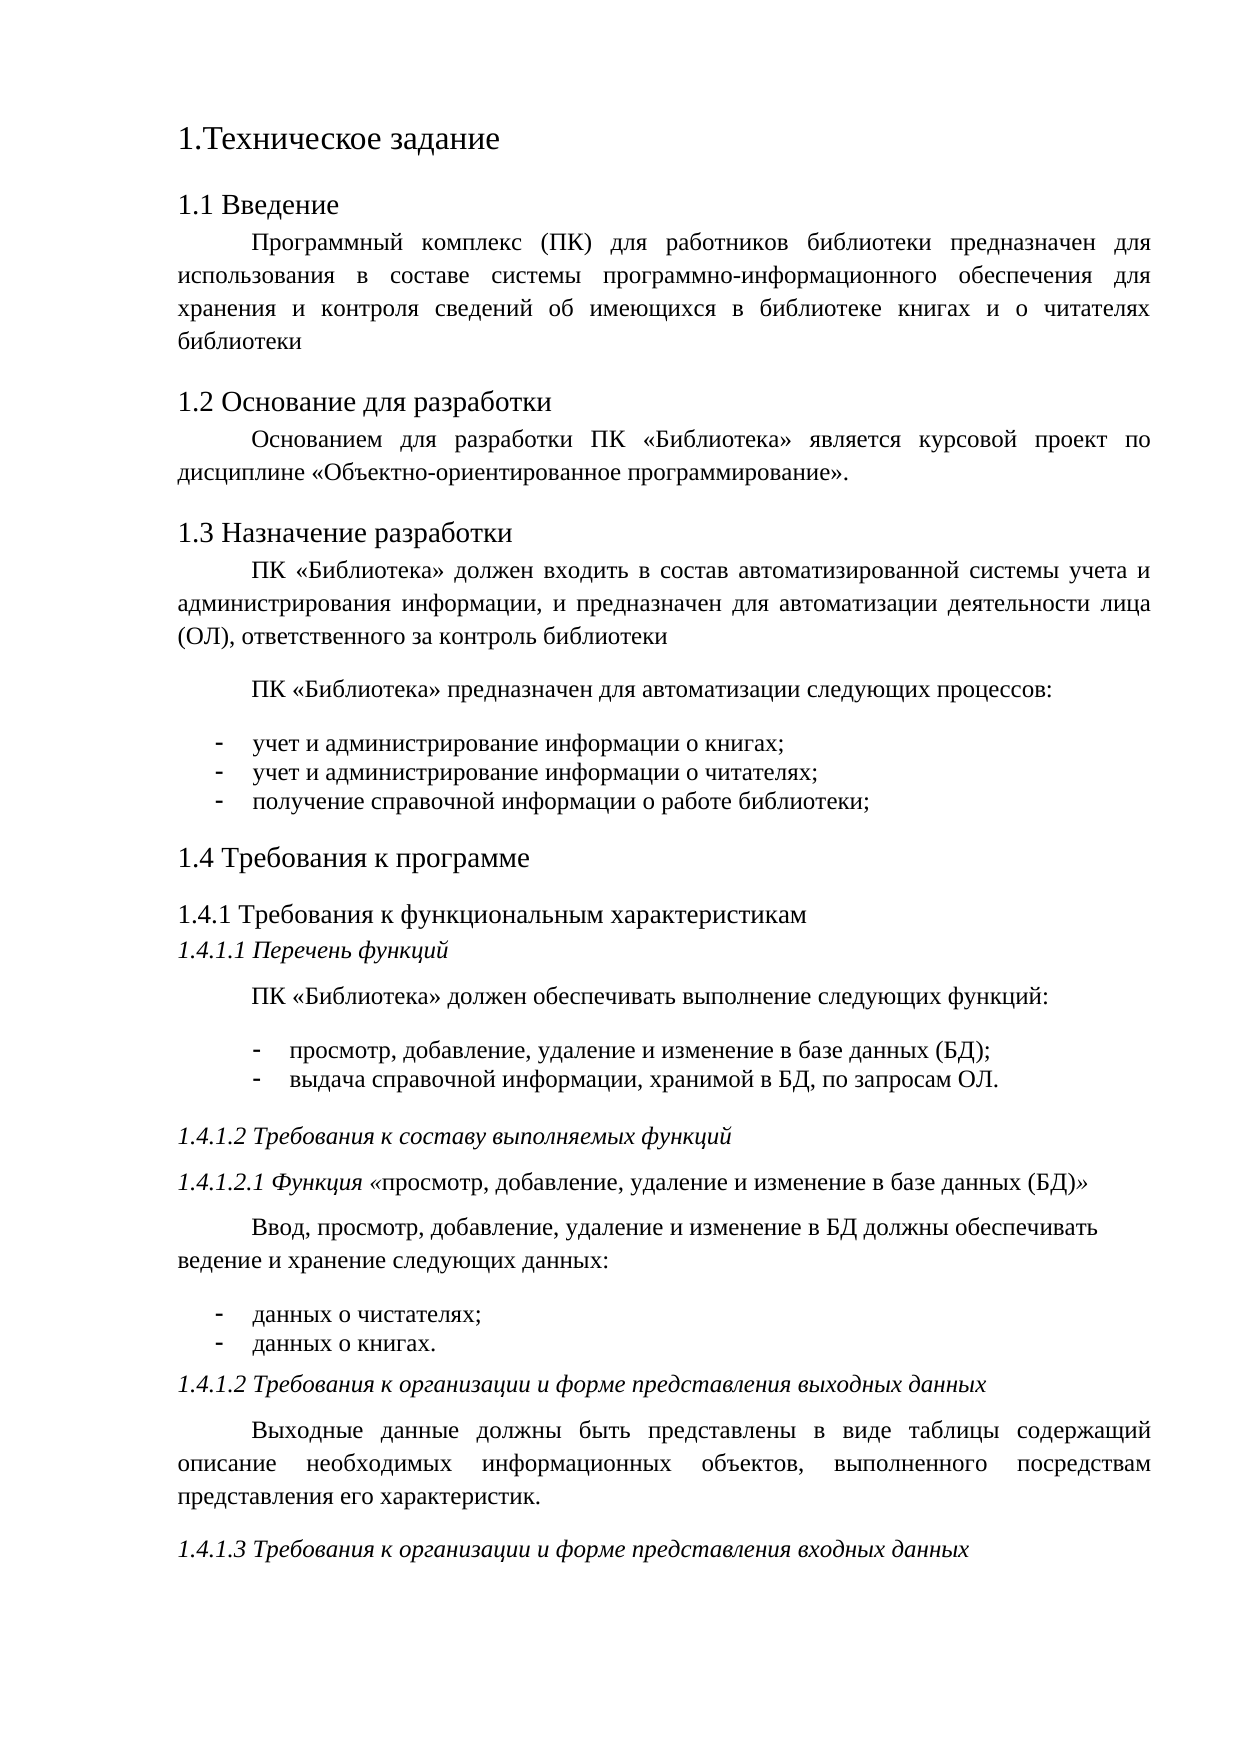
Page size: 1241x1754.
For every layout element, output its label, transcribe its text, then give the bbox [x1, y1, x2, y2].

list учет и администрирование информации о читателях; [215, 757, 1152, 786]
text Основанием для разработки ПК «Библиотека» является курсовой проект по дисциплине «Объектно-ориентированное программирование». [177, 424, 1152, 486]
text 1.4.1.2.1 Функция «просмотр, добавление, удаление и изменение в базе данных (БД)» [177, 1167, 1152, 1196]
text 1.4.1.3 Требования к организации и форме представления входных данных [177, 1534, 1152, 1563]
subtitle 1.1 Введение [177, 187, 1152, 221]
text 1.4.1.1 Перечень функций [177, 936, 1152, 964]
text 1.4.1.2 Требования к составу выполняемых функций [177, 1121, 1152, 1150]
subtitle 1.4.1 Требования к функциональным характеристикам [177, 898, 1152, 929]
text ПК «Библиотека» предназначен для автоматизации следующих процессов: [177, 674, 1152, 703]
text 1.4.1.2 Требования к организации и форме представления выходных данных [177, 1369, 1152, 1398]
text ПК «Библиотека» должен входить в состав автоматизированной системы учета и администрирования информации, и предназначен для автоматизации деятельности лица (ОЛ), ответственного за контроль библиотеки [177, 555, 1152, 649]
text 1.Техническое задание [177, 118, 1152, 156]
text Ввод, просмотр, добавление, удаление и изменение в БД должны обеспечивать ведение и хранение следующих данных: [177, 1212, 1152, 1274]
list получение справочной информации о работе библиотеки; [215, 786, 1152, 815]
subtitle 1.4 Требования к программе [177, 840, 1152, 873]
subtitle 1.2 Основание для разработки [177, 384, 1152, 418]
list выдача справочной информации, хранимой в БД, по запросам ОЛ. [252, 1064, 1152, 1092]
list учет и администрирование информации о книгах; [215, 728, 1152, 757]
subtitle 1.3 Назначение разработки [177, 515, 1152, 548]
text ПК «Библиотека» должен обеспечивать выполнение следующих функций: [177, 981, 1152, 1010]
list просмотр, добавление, удаление и изменение в базе данных (БД); [252, 1035, 1152, 1064]
text Программный комплекс (ПК) для работников библиотеки предназначен для использования в составе системы программно-информационного обеспечения для хранения и контроля сведений об имеющихся в библиотеке книгах и о читателях библиотеки [177, 227, 1152, 355]
list данных о книгах. [215, 1328, 1152, 1357]
text Выходные данные должны быть представлены в виде таблицы содержащий описание необходимых информационных объектов, выполненного посредствам представления его характеристик. [177, 1415, 1152, 1509]
list данных о чистателях; [215, 1299, 1152, 1328]
